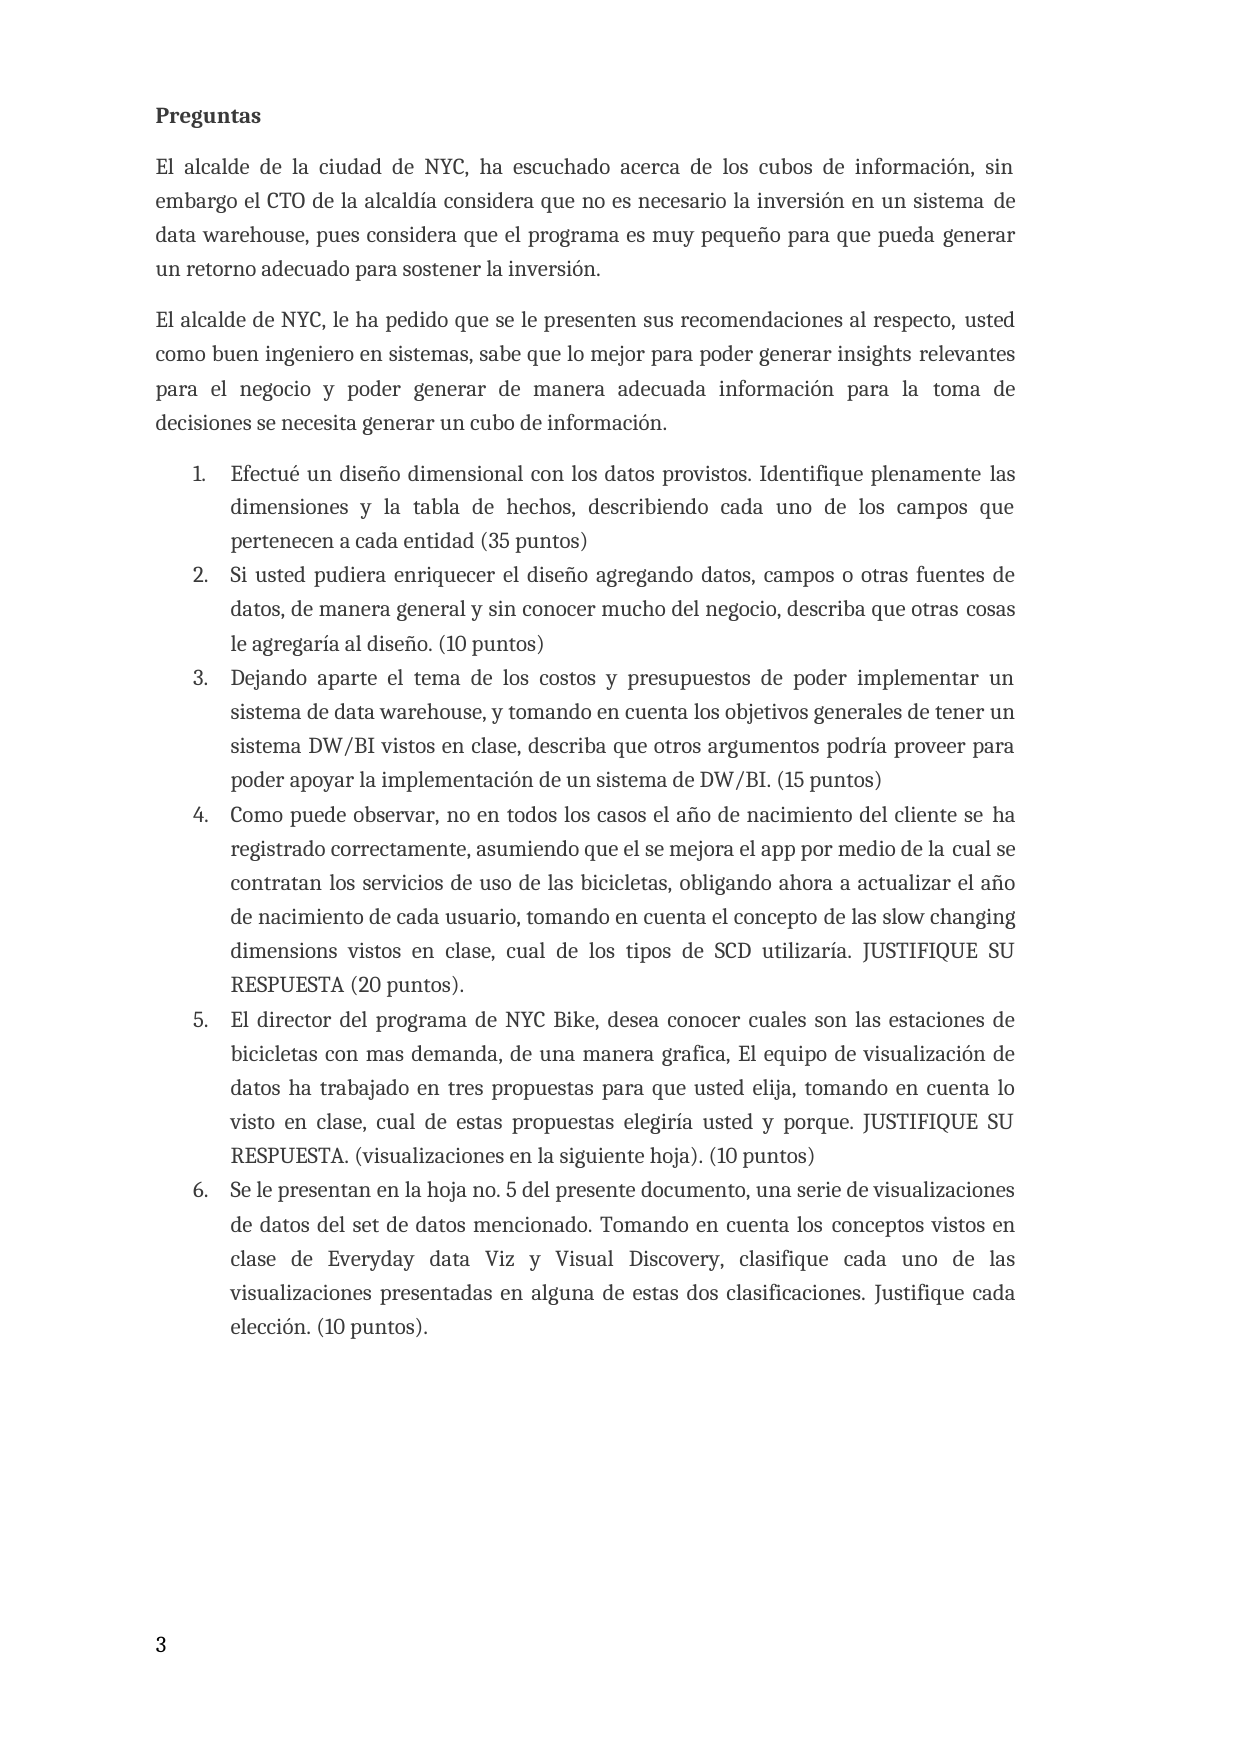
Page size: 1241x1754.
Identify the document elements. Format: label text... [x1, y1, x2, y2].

text El alcalde de NYC, le ha pedido que se le presenten sus recomendaciones al respecto, usted como buen ingeniero en sistemas, sabe que lo mejor para poder generar insights relevantes para el negocio y poder generar de manera adecuada información para la toma de decisiones se necesita generar un cubo de información. [155, 307, 1015, 436]
text El alcalde de la ciudad de NYC, ha escuchado acerca de los cubos de información, sin embargo el CTO de la alcaldía considera que no es necesario la inversión en un sistema de data warehouse, pues considera que el programa es muy pequeño para que pueda generar un retorno adecuado para sostener la inversión. [155, 153, 1015, 282]
list Se le presentan en la hoja no. 5 del presente documento, una serie de visualizaciones de datos del set de datos mencionado. Tomando en cuenta los conceptos vistos en clase de Everyday data Viz y Visual Discovery, clasifique cada uno de las visualizaciones presentadas en alguna de estas dos clasificaciones. Justifique cada elección. (10 puntos). [193, 1177, 1015, 1340]
list El director del programa de NYC Bike, desea conocer cuales son las estaciones de bicicletas con mas demanda, de una manera grafica, El equipo de visualización de datos ha trabajado en tres propuestas para que usted elija, tomando en cuenta lo visto en clase, cual de estas propuestas elegiría usted y porque. JUSTIFIQUE SU RESPUESTA. (visualizaciones en la siguiente hoja). (10 puntos) [193, 1006, 1015, 1169]
list Como puede observar, no en todos los casos el año de nacimiento del cliente se ha registrado correctamente, asumiendo que el se mejora el app por medio de la cual se contratan los servicios de uso de las bicicletas, obligando ahora a actualizar el año de nacimiento de cada usuario, tomando en cuenta el concepto de las slow changing dimensions vistos en clase, cual de los tipos de SCD utilizaría. JUSTIFIQUE SU RESPUESTA (20 puntos). [193, 801, 1016, 998]
subtitle Preguntas [155, 103, 1065, 129]
list Dejando aparte el tema de los costos y presupuestos de poder implementar un sistema de data warehouse, y tomando en cuenta los objetivos generales de tener un sistema DW/BI vistos en clase, describa que otros argumentos podría proveer para poder apoyar la implementación de un sistema de DW/BI. (15 puntos) [193, 665, 1015, 793]
list Efectué un diseño dimensional con los datos provistos. Identifique plenamente las dimensiones y la tabla de hechos, describiendo cada uno de los campos que pertenecen a cada entidad (35 puntos) [193, 460, 1015, 554]
list Si usted pudiera enriquecer el diseño agregando datos, campos o otras fuentes de datos, de manera general y sin conocer mucho del negocio, describa que otras cosas le agregaría al diseño. (10 puntos) [193, 562, 1015, 657]
